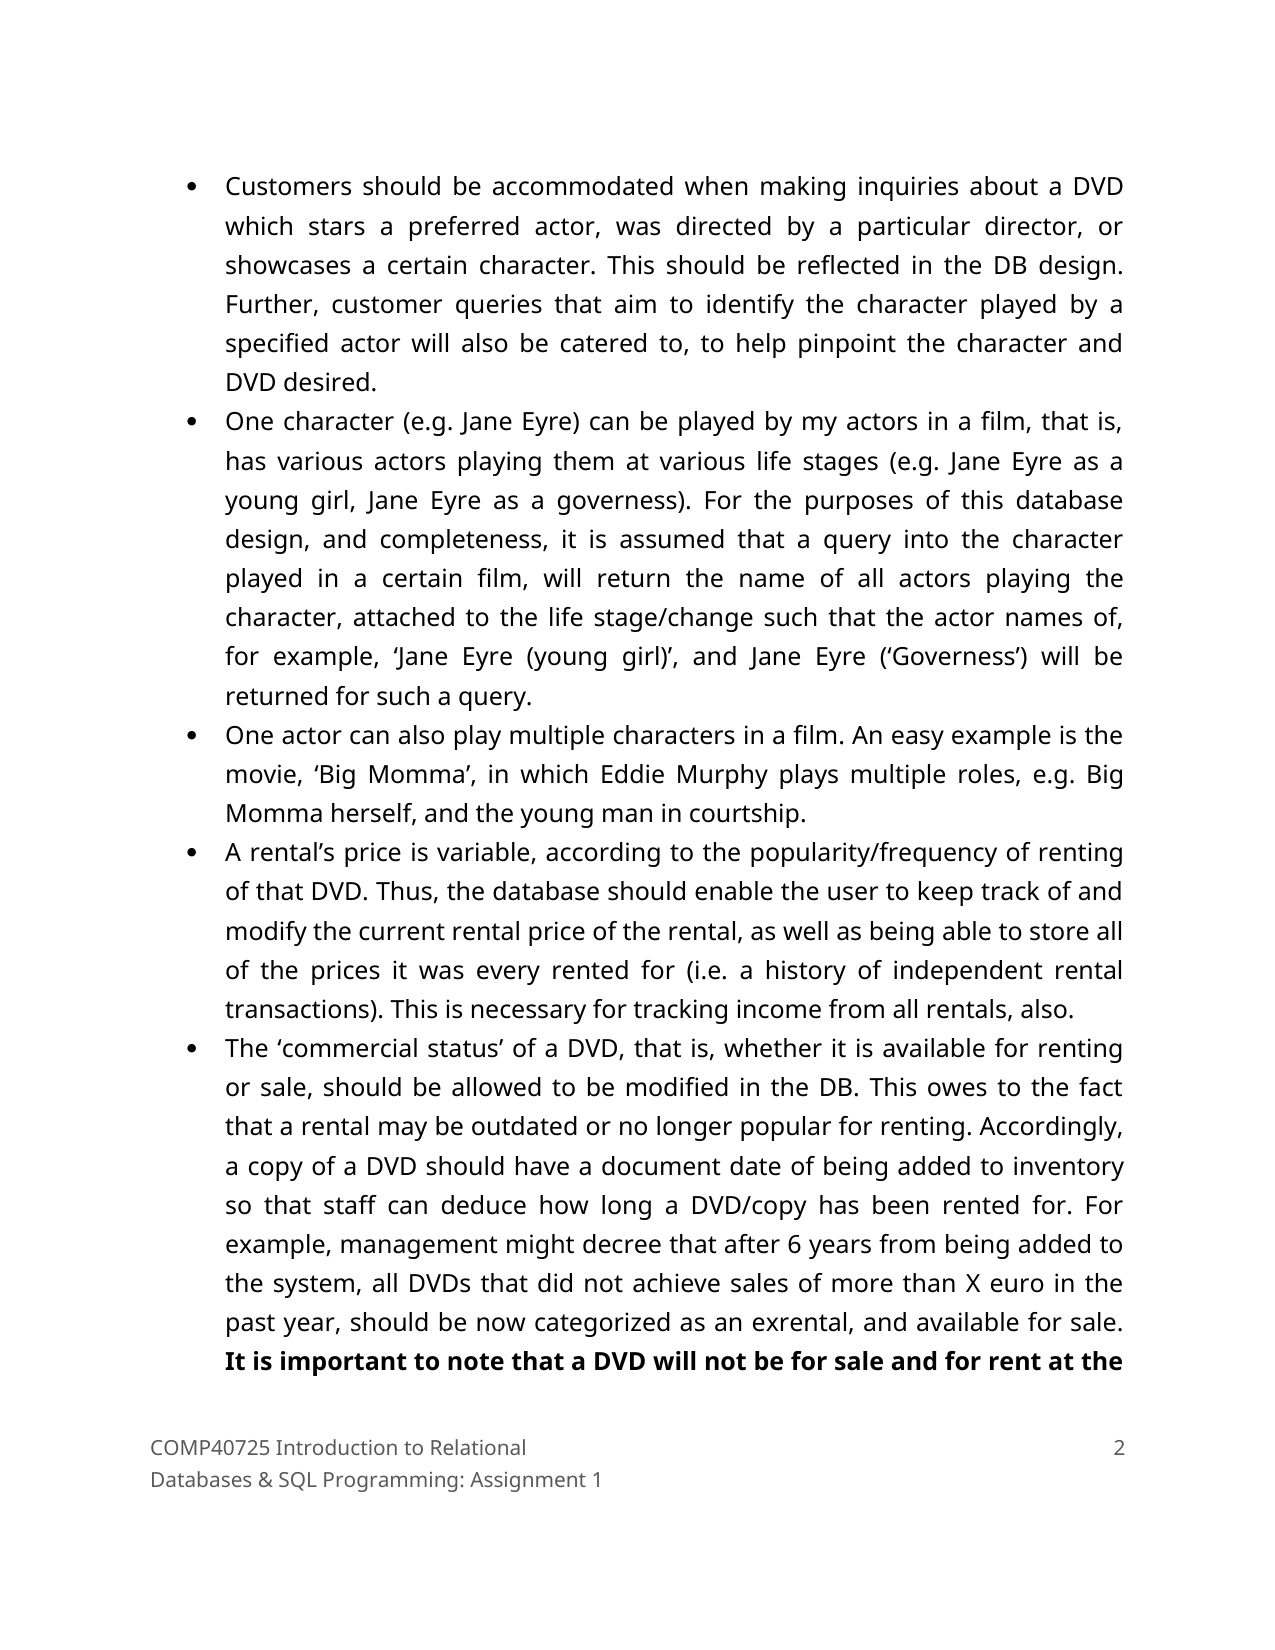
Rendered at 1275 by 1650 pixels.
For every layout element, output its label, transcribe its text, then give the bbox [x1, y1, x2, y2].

list One actor can also play multiple characters in a film. An easy example is the movie, ‘Big Momma’, in which Eddie Murphy plays multiple roles, e.g. Big Momma herself, and the young man in courtship. [187, 717, 1125, 830]
list One character (e.g. Jane Eyre) can be played by my actors in a film, that is, has various actors playing them at various life stages (e.g. Jane Eyre as a young girl, Jane Eyre as a governess). For the purposes of this database design, and completeness, it is assumed that a query into the character played in a certain film, will return the name of all actors playing the character, attached to the life stage/change such that the actor names of, for example, ‘Jane Eyre (young girl)’, and Jane Eyre (‘Governess’) will be returned for such a query. [187, 404, 1125, 712]
list Customers should be accommodated when making inquiries about a DVD which stars a preferred actor, was directed by a particular director, or showcases a certain character. This should be reflected in the DB design. Further, customer queries that aim to identify the character played by a specified actor will also be catered to, to help pinpoint the character and DVD desired. [187, 169, 1125, 399]
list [187, 1031, 1125, 1378]
list A rental’s price is variable, according to the popularity/frequency of renting of that DVD. Thus, the database should enable the user to keep track of and modify the current rental price of the rental, as well as being able to store all of the prices it was every rented for (i.e. a history of independent rental transactions). This is necessary for tracking income from all rentals, also. [187, 835, 1125, 1026]
